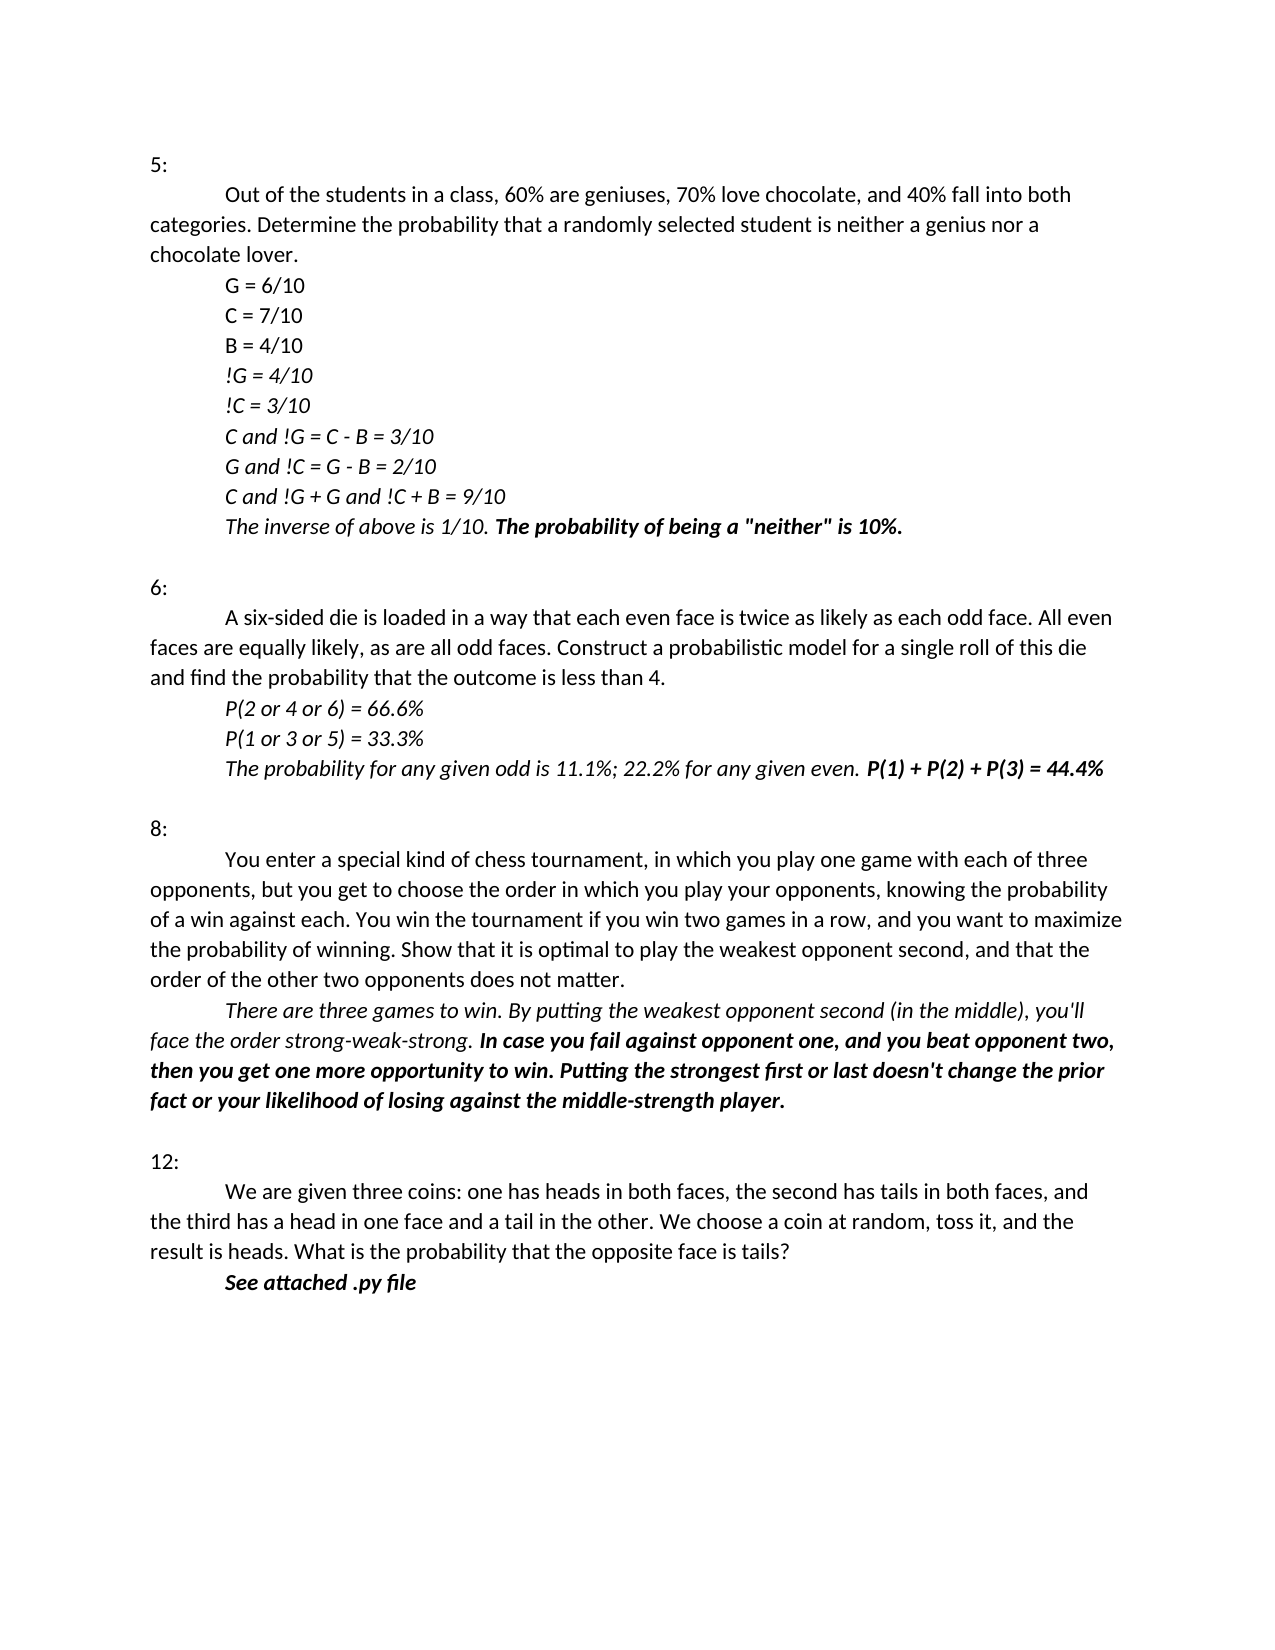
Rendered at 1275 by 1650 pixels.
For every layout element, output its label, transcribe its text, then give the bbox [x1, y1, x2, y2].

text C = 7/10 [150, 301, 1125, 329]
text G and !C = G - B = 2/10 [150, 452, 1125, 480]
text !G = 4/10 [150, 361, 1125, 389]
text 5: [150, 150, 1125, 178]
text See attached .py file [150, 1268, 1125, 1296]
text 6: [150, 573, 1125, 601]
text The inverse of above is 1/10. The probability of being a "neither" is 10%. [150, 512, 1125, 541]
text We are given three coins: one has heads in both faces, the second has tails in both faces, and the third has a head in one face and a tail in the other. We choose a coin at random, toss it, and the result is heads. What is the probability that the opposite face is tails? [150, 1177, 1125, 1266]
text !C = 3/10 [150, 392, 1125, 420]
text A six-sided die is loaded in a way that each even face is twice as likely as each odd face. All even faces are equally likely, as are all odd faces. Construct a probabilistic model for a single roll of this die and find the probability that the outcome is less than 4. [150, 603, 1125, 692]
text You enter a special kind of chess tournament, in which you play one game with each of three opponents, but you get to choose the order in which you play your opponents, knowing the probability of a win against each. You win the tournament if you win two games in a row, and you want to maximize the probability of winning. Show that it is optimal to play the weakest opponent second, and that the order of the other two opponents does not matter. [150, 845, 1125, 994]
text There are three games to win. By putting the weakest opponent second (in the middle), you'll face the order strong-weak-strong. In case you fail against opponent one, and you beat opponent two, then you get one more opportunity to win. Putting the strongest first or last doesn't change the prior fact or your likelihood of losing against the middle-strength player. [150, 996, 1125, 1114]
text P(2 or 4 or 6) = 66.6% [150, 694, 1125, 722]
text 12: [150, 1147, 1125, 1175]
text 8: [150, 814, 1125, 843]
text P(1 or 3 or 5) = 33.3% [150, 724, 1125, 752]
text Out of the students in a class, 60% are geniuses, 70% love chocolate, and 40% fall into both categories. Determine the probability that a randomly selected student is neither a genius nor a chocolate lover. [150, 180, 1125, 269]
text C and !G + G and !C + B = 9/10 [150, 482, 1125, 510]
text C and !G = C - B = 3/10 [150, 422, 1125, 450]
text G = 6/10 [150, 271, 1125, 299]
text The probability for any given odd is 11.1%; 22.2% for any given even. P(1) + P(2) + P(3) = 44.4% [150, 754, 1125, 782]
text B = 4/10 [150, 331, 1125, 359]
